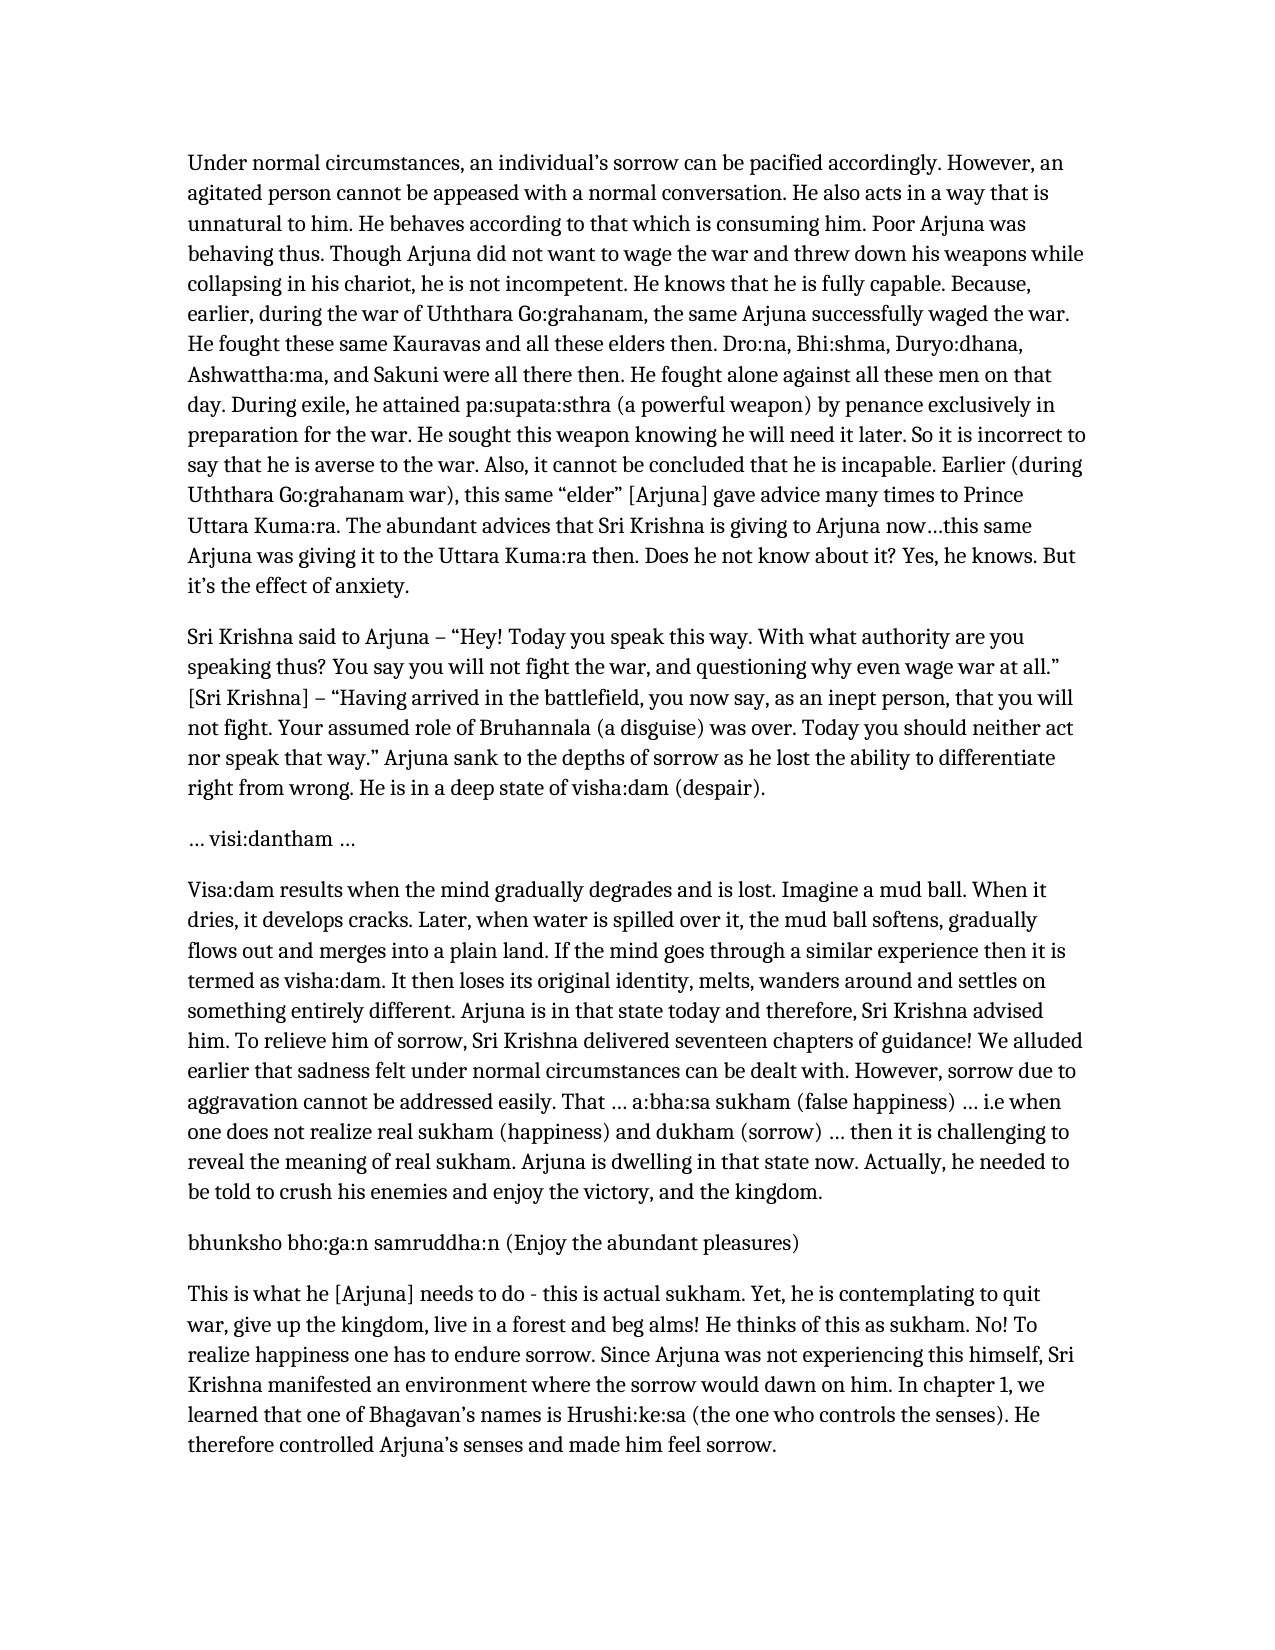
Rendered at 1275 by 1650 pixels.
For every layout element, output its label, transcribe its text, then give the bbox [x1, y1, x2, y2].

text Sri Krishna said to Arjuna – “Hey! Today you speak this way. With what authority are you speaking thus? You say you will not fight the war, and questioning why even wage war at all.” [Sri Krishna] – “Having arrived in the battlefield, you now say, as an inept person, that you will not fight. Your assumed role of Bruhannala (a disguise) was over. Today you should neither act nor speak that way.” Arjuna sank to the depths of sorrow as he lost the ability to differentiate right from wrong. He is in a deep state of visha:dam (despair). [187, 624, 1087, 801]
text bhunksho bho:ga:n samruddha:n (Enjoy the abundant pleasures) [187, 1230, 1087, 1257]
text Visa:dam results when the mind gradually degrades and is lost. Imagine a mud ball. When it dries, it develops cracks. Later, when water is spilled over it, the mud ball softens, gradually flows out and merges into a plain land. If the mind goes through a similar experience then it is termed as visha:dam. It then loses its original identity, melts, wanders around and settles on something entirely different. Arjuna is in that state today and therefore, Sri Krishna advised him. To relieve him of sorrow, Sri Krishna delivered seventeen chapters of guidance! We alluded earlier that sadness felt under normal circumstances can be dealt with. However, sorrow due to aggravation cannot be addressed easily. That … a:bha:sa sukham (false happiness) … i.e when one does not realize real sukham (happiness) and dukham (sorrow) … then it is challenging to reveal the meaning of real sukham. Arjuna is dwelling in that state now. Actually, he needed to be told to crush his enemies and enjoy the victory, and the kingdom. [187, 877, 1087, 1206]
text This is what he [Arjuna] needs to do - this is actual sukham. Yet, he is contemplating to quit war, give up the kingdom, live in a forest and beg alms! He thinks of this as sukham. No! To realize happiness one has to endure sorrow. Since Arjuna was not experiencing this himself, Sri Krishna manifested an environment where the sorrow would dawn on him. In chapter 1, we learned that one of Bhagavan’s names is Hrushi:ke:sa (the one who controls the senses). He therefore controlled Arjuna’s senses and made him feel sorrow. [187, 1281, 1087, 1459]
text Under normal circumstances, an individual’s sorrow can be pacified accordingly. However, an agitated person cannot be appeased with a normal conversation. He also acts in a way that is unnatural to him. He behaves according to that which is consuming him. Poor Arjuna was behaving thus. Though Arjuna did not want to wage the war and threw down his weapons while collapsing in his chariot, he is not incompetent. He knows that he is fully capable. Because, earlier, during the war of Uththara Go:grahanam, the same Arjuna successfully waged the war. He fought these same Kauravas and all these elders then. Dro:na, Bhi:shma, Duryo:dhana, Ashwattha:ma, and Sakuni were all there then. He fought alone against all these men on that day. During exile, he attained pa:supata:sthra (a powerful weapon) by penance exclusively in preparation for the war. He sought this weapon knowing he will need it later. So it is incorrect to say that he is averse to the war. Also, it cannot be concluded that he is incapable. Earlier (during Uththara Go:grahanam war), this same “elder” [Arjuna] gave advice many times to Prince Uttara Kuma:ra. The abundant advices that Sri Krishna is giving to Arjuna now…this same Arjuna was giving it to the Uttara Kuma:ra then. Does he not know about it? Yes, he knows. But it’s the effect of anxiety. [187, 150, 1087, 599]
text … visi:dantham … [187, 826, 1087, 852]
